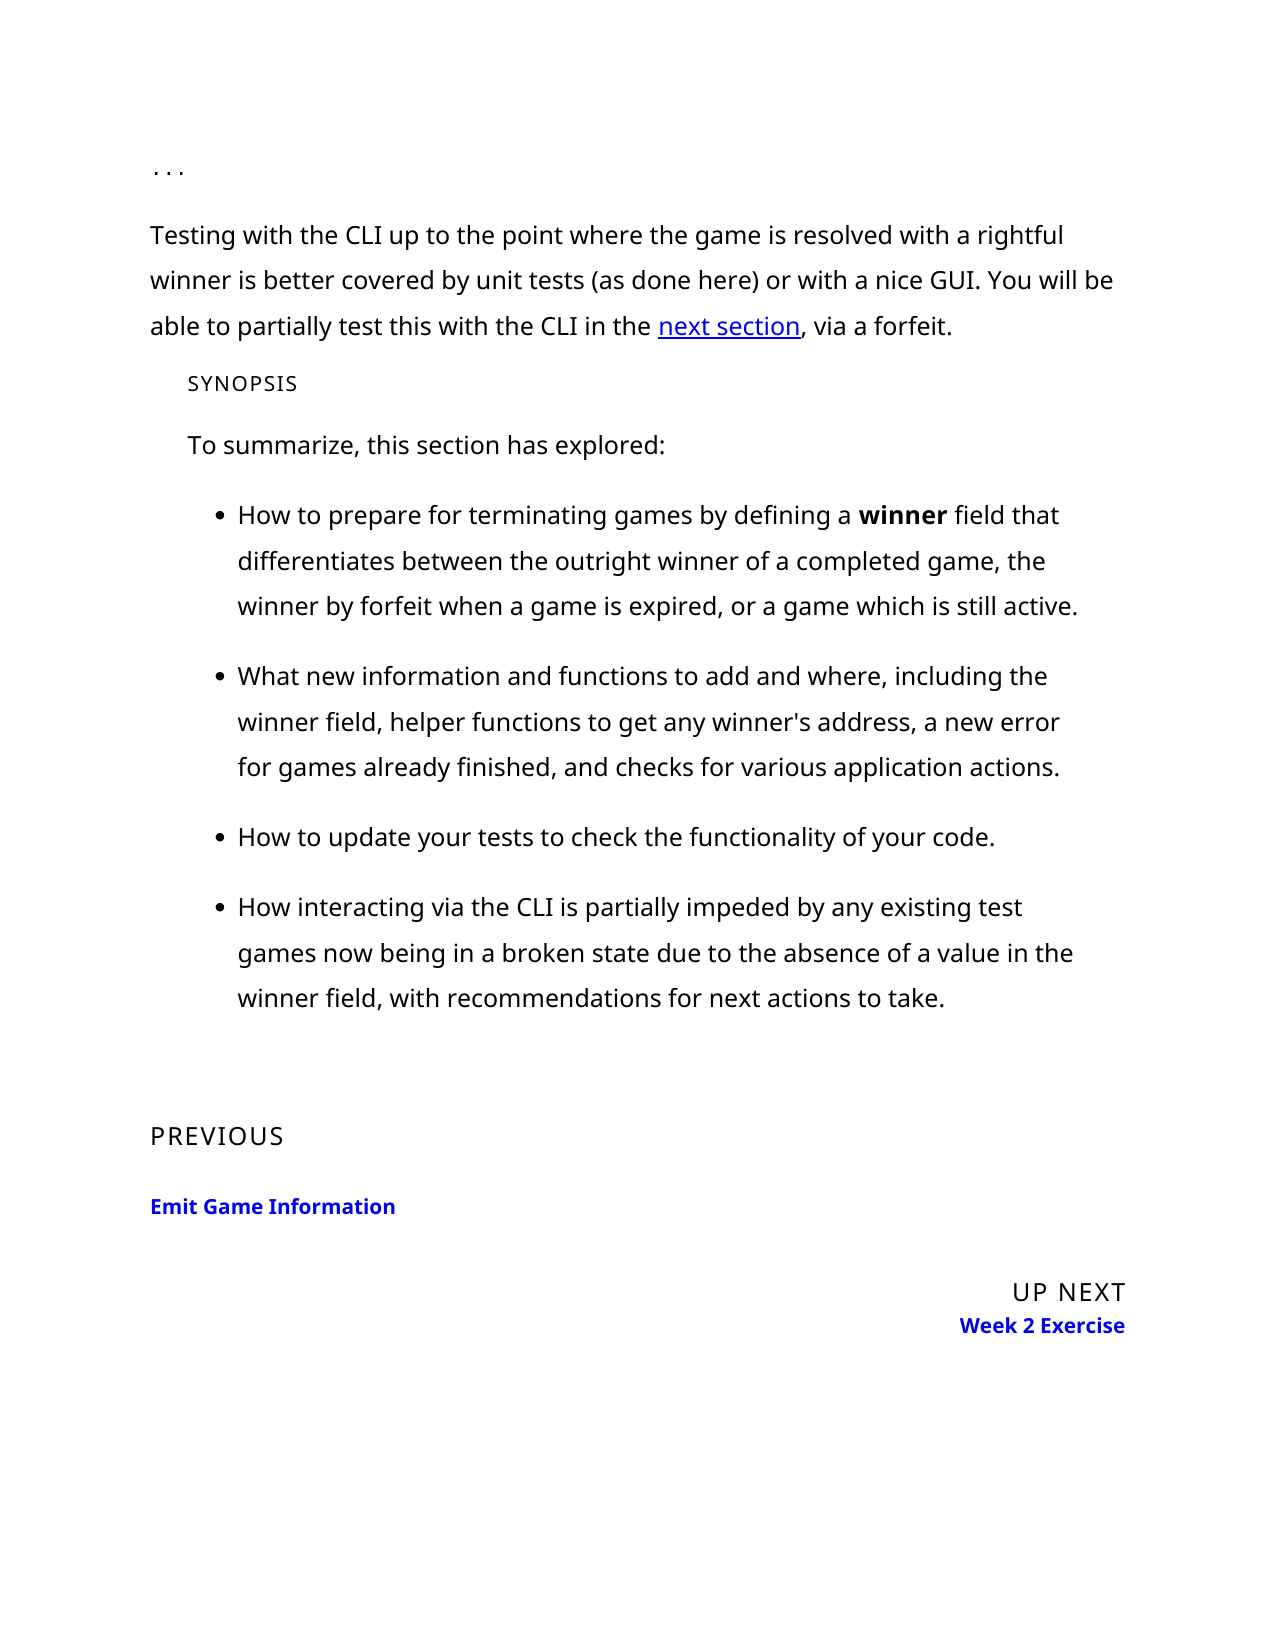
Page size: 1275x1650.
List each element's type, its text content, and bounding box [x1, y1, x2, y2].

text previous [150, 1115, 1075, 1152]
list How to prepare for terminating games by defining a winner field that differentiates between the outright winner of a completed game, the winner by forfeit when a game is expired, or a game which is still active. [216, 487, 1087, 623]
text To summarize, this section has explored: [187, 416, 1087, 462]
list How to update your tests to check the functionality of your code. [216, 808, 1087, 854]
text ... [150, 150, 1125, 181]
text Week 2 Exercise [150, 1308, 1125, 1339]
text Testing with the CLI up to the point where the game is resolved with a rightful winner is better covered by unit tests (as done here) or with a nice GUI. You will be able to partially test this with the CLI in the next section, via a forfeit. [150, 206, 1125, 342]
text synopsis [187, 367, 1087, 398]
list What new information and functions to add and where, including the winner field, helper functions to get any winner's address, a new error for games already finished, and checks for various application actions. [216, 648, 1087, 783]
text Emit Game Information [150, 1190, 1075, 1221]
text up next [150, 1271, 1125, 1308]
list How interacting via the CLI is partially impeded by any existing test games now being in a broken state due to the absence of a value in the winner field, with recommendations for next actions to take. [216, 879, 1087, 1015]
